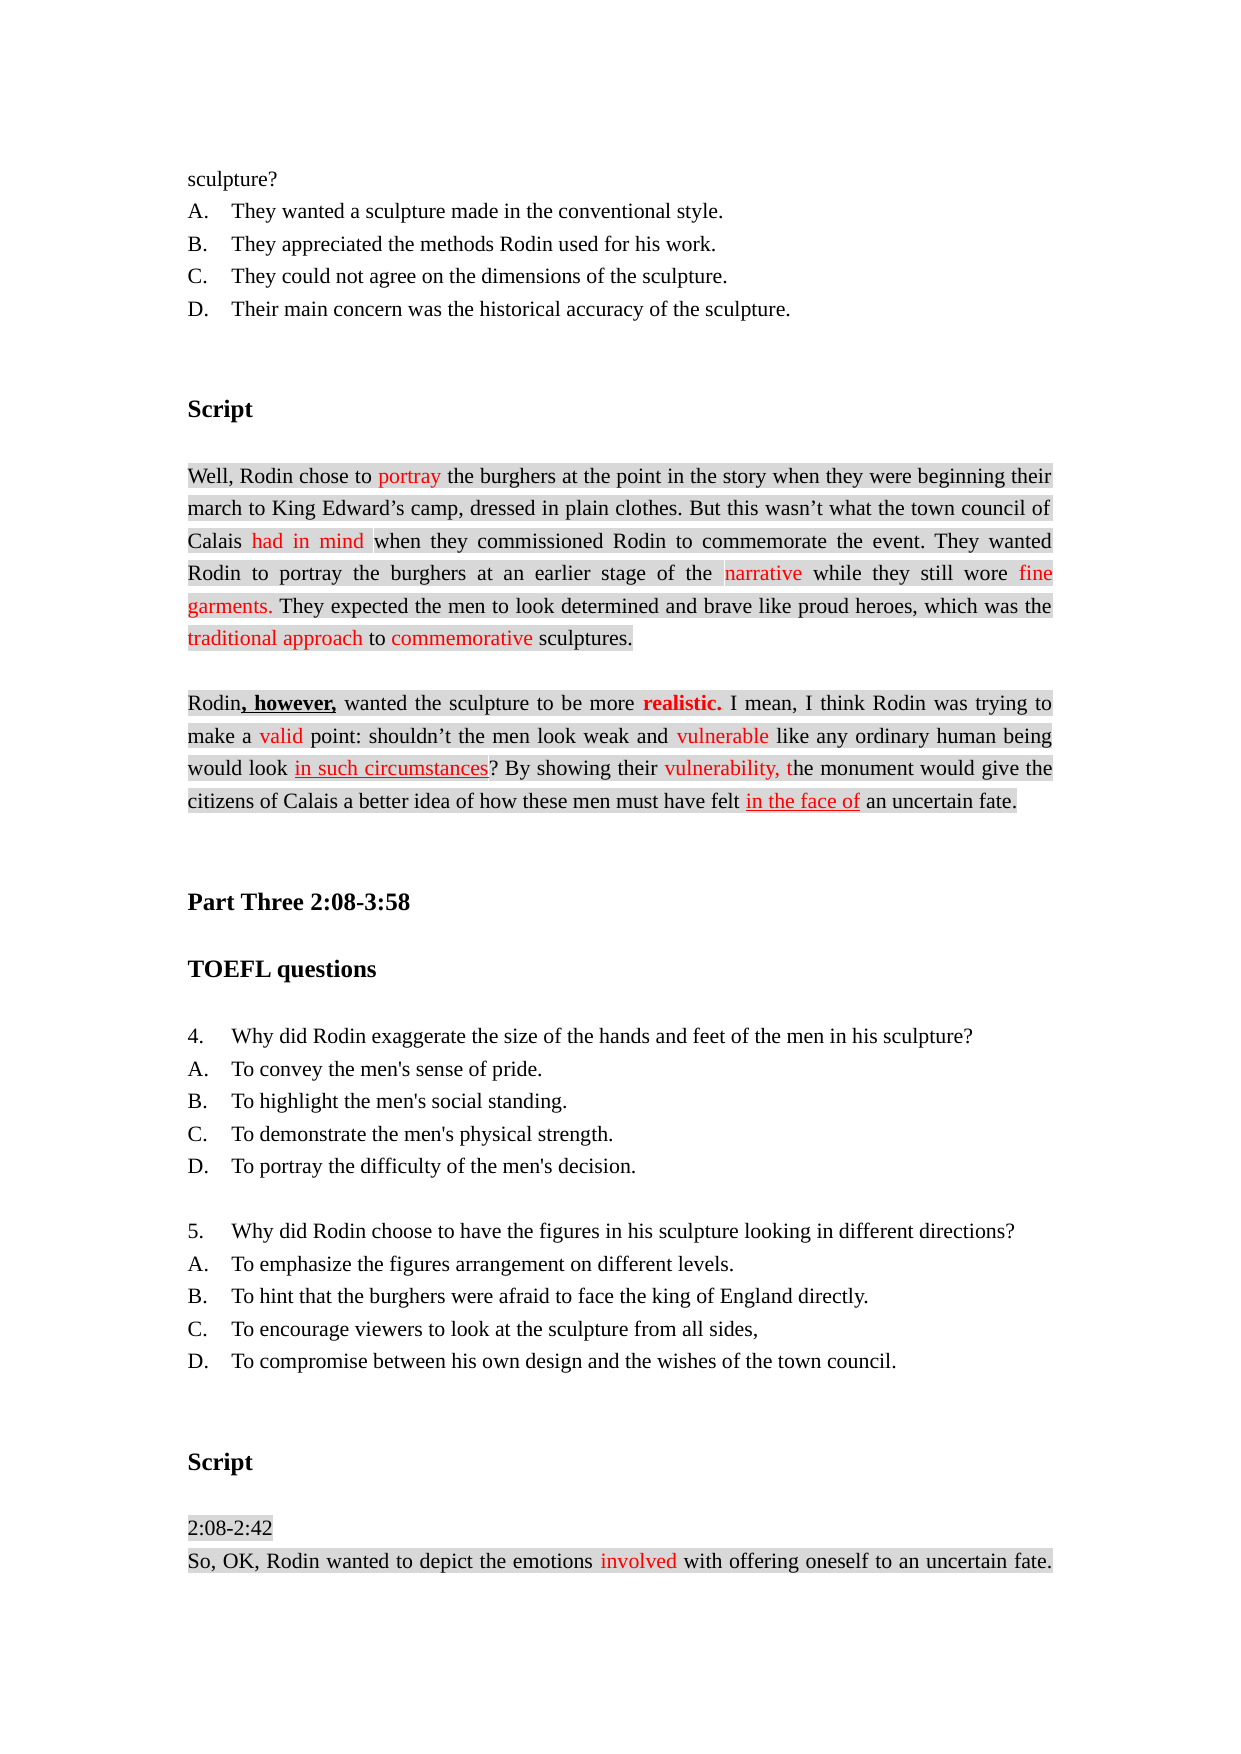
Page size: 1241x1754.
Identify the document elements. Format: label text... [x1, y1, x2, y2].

text D. To portray the difficulty of the men's decision. [187, 1149, 1053, 1182]
text B. To hint that the burghers were afraid to face the king of England directly. [187, 1279, 1053, 1312]
text C. They could not agree on the dimensions of the sculpture. [187, 259, 1053, 292]
text 4. Why did Rodin exaggerate the size of the hands and feet of the men in his sculpture? [187, 1019, 1053, 1052]
text D. To compromise between his own design and the wishes of the town council. [187, 1344, 1053, 1377]
text C. To demonstrate the men's physical strength. [187, 1117, 1053, 1149]
text C. To encourage viewers to look at the sculpture from all sides, [187, 1312, 1053, 1344]
text 2:08-2:42 [187, 1512, 1053, 1544]
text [187, 1544, 1053, 1577]
text 5. Why did Rodin choose to have the figures in his sculpture looking in different directions? [187, 1214, 1053, 1247]
text Rodin, however, wanted the sculpture to be more realistic. I mean, I think Rodin was trying to make a valid point: shouldn’t the men look weak and vulnerable like any ordinary human being would look in such circumstances? By showing their vulnerability, the monument would give the citizens of Calais a better idea of how these men must have felt in the face of an uncertain fate. [187, 766, 1053, 817]
text A. To emphasize the figures arrangement on different levels. [187, 1247, 1053, 1279]
text B. To highlight the men's social standing. [187, 1084, 1053, 1117]
text A. They wanted a sculpture made in the conventional style. [187, 194, 1053, 227]
text A. To convey the men's sense of pride. [187, 1052, 1053, 1084]
text Well, Rodin chose to portray the burghers at the point in the story when they were beginning their march to King Edward’s camp, dressed in plain clothes. But this wasn’t what the town council of Calais had in mind when they commissioned Rodin to commemorate the event. They wanted Rodin to portray the burghers at an earlier stage of the narrative while they still wore fine garments. They expected the men to look determined and brave like proud heroes, which was the traditional approach to commemorative sculptures. [187, 459, 1053, 654]
text B. They appreciated the methods Rodin used for his work. [187, 227, 1053, 259]
subtitle Part Three 2:08-3:58 [187, 885, 1053, 917]
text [187, 162, 1053, 194]
subtitle TOEFL questions [187, 953, 1053, 985]
subtitle Script [187, 1445, 1053, 1477]
text D. Their main concern was the historical accuracy of the sculpture. [187, 292, 1053, 324]
subtitle Script [187, 392, 1053, 425]
text Rodin, however, wanted the sculpture to be more realistic. I mean, I think Rodin was trying to make a valid point: shouldn’t the men look weak and vulnerable like any ordinary human being would look in such circumstances? By showing their vulnerability, the monument would give the citizens of Calais a better idea of how these men must have felt in the face of an uncertain fate. [187, 687, 1053, 777]
